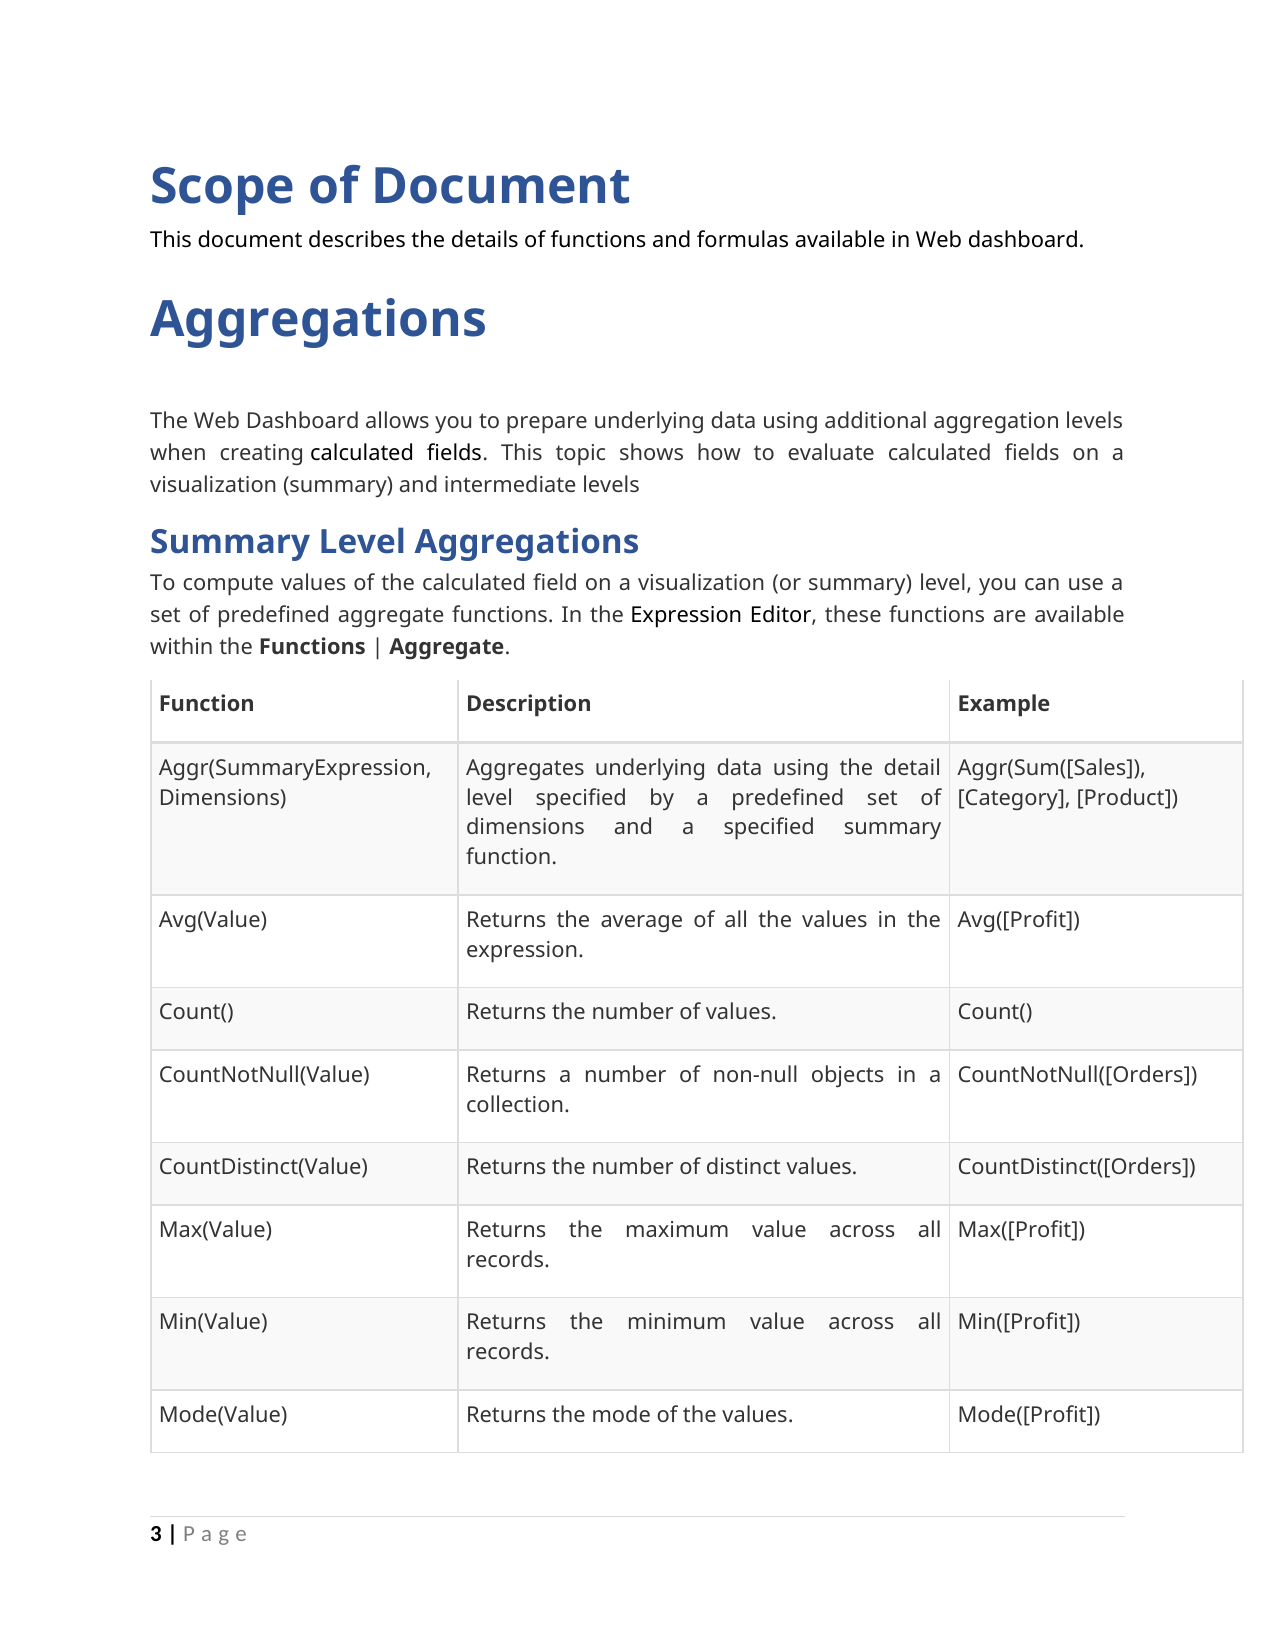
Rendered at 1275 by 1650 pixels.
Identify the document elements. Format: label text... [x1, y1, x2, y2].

table_cell CountNotNull(Value) [152, 1051, 457, 1142]
table_header Function [152, 680, 457, 741]
subtitle Summary Level Aggregations [150, 518, 1125, 563]
table_cell Avg(Value) [152, 896, 457, 987]
table_cell Count() [152, 988, 457, 1049]
table_cell Aggr(Sum([Sales]), [Category], [Product]) [950, 744, 1242, 894]
table_cell Max([Profit]) [950, 1206, 1242, 1297]
subtitle Aggregations [150, 283, 1125, 351]
text To compute values of the calculated field on a visualization (or summary) level, you can use a set of predefined aggregate functions. In the Expression Editor, these functions are available within the Functions | Aggregate. [150, 629, 1125, 661]
table_cell Aggr(SummaryExpression, Dimensions) [152, 744, 457, 894]
table_cell Returns a number of non-null objects in a collection. [459, 1051, 949, 1142]
table_header Description [459, 680, 949, 741]
table_cell Returns the number of distinct values. [459, 1143, 949, 1204]
table_cell Count() [950, 988, 1242, 1049]
table_cell Returns the mode of the values. [459, 1391, 949, 1452]
table_cell Avg([Profit]) [950, 896, 1242, 987]
text The Web Dashboard allows you to prepare underlying data using additional aggregation levels when creating calculated fields. This topic shows how to evaluate calculated fields on a visualization (summary) and intermediate levels [150, 467, 1125, 499]
table_cell Max(Value) [152, 1206, 457, 1297]
table_cell Returns the maximum value across all records. [459, 1206, 949, 1297]
table_cell Aggregates underlying data using the detail level specified by a predefined set of dimensions and a specified summary function. [459, 744, 949, 894]
table_cell Min([Profit]) [950, 1298, 1242, 1389]
table_cell Mode(Value) [152, 1391, 457, 1452]
table_cell Mode([Profit]) [950, 1391, 1242, 1452]
table_cell Min(Value) [152, 1298, 457, 1389]
table_cell Returns the number of values. [459, 988, 949, 1049]
table_cell Returns the minimum value across all records. [459, 1298, 949, 1389]
table_cell Returns the average of all the values in the expression. [459, 896, 949, 987]
subtitle Scope of Document [150, 150, 1125, 218]
text This document describes the details of functions and formulas available in Web dashboard. [150, 223, 1125, 253]
table_header Example [950, 680, 1242, 741]
table_cell CountNotNull([Orders]) [950, 1051, 1242, 1142]
table_cell CountDistinct([Orders]) [950, 1143, 1242, 1204]
table_cell CountDistinct(Value) [152, 1143, 457, 1204]
